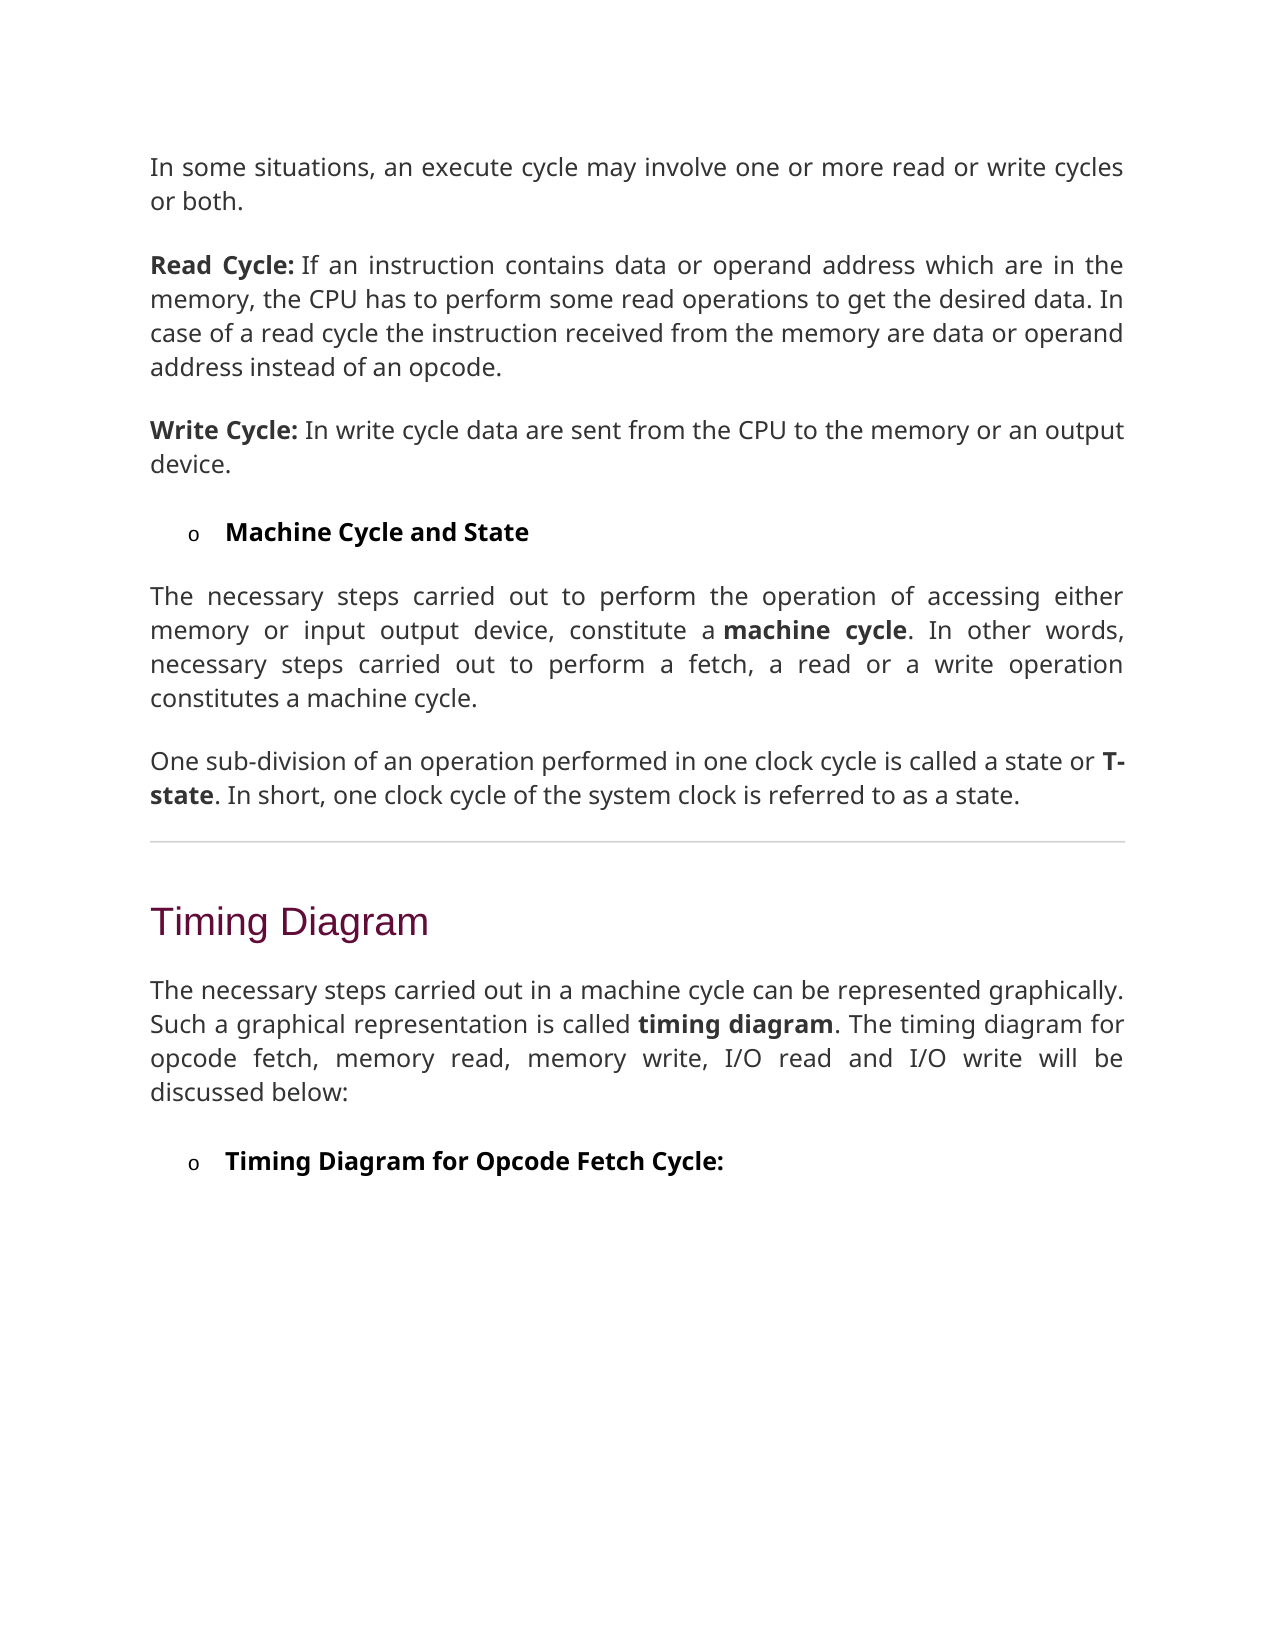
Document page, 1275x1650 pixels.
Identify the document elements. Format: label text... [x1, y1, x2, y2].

list Machine Cycle and State [187, 510, 1125, 549]
text Write Cycle: In write cycle data are sent from the CPU to the memory or an output device. [150, 413, 1125, 481]
text One sub-division of an operation performed in one clock cycle is called a state or T-state. In short, one clock cycle of the system clock is referred to as a state. [150, 744, 1125, 812]
text Read Cycle: If an instruction contains data or operand address which are in the memory, the CPU has to perform some read operations to get the desired data. In case of a read cycle the instruction received from the memory are data or operand address instead of an opcode. [150, 247, 1125, 383]
text In some situations, an execute cycle may involve one or more read or write cycles or both. [150, 150, 1125, 218]
text Timing Diagram [150, 898, 1125, 944]
list Timing Diagram for Opcode Fetch Cycle: [187, 1138, 1125, 1177]
text The necessary steps carried out to perform the operation of accessing either memory or input output device, constitute a machine cycle. In other words, necessary steps carried out to perform a fetch, a read or a write operation constitutes a machine cycle. [150, 578, 1125, 714]
text The necessary steps carried out in a machine cycle can be represented graphically. Such a graphical representation is called timing diagram. The timing diagram for opcode fetch, memory read, memory write, I/O read and I/O write will be discussed below: [150, 973, 1125, 1109]
